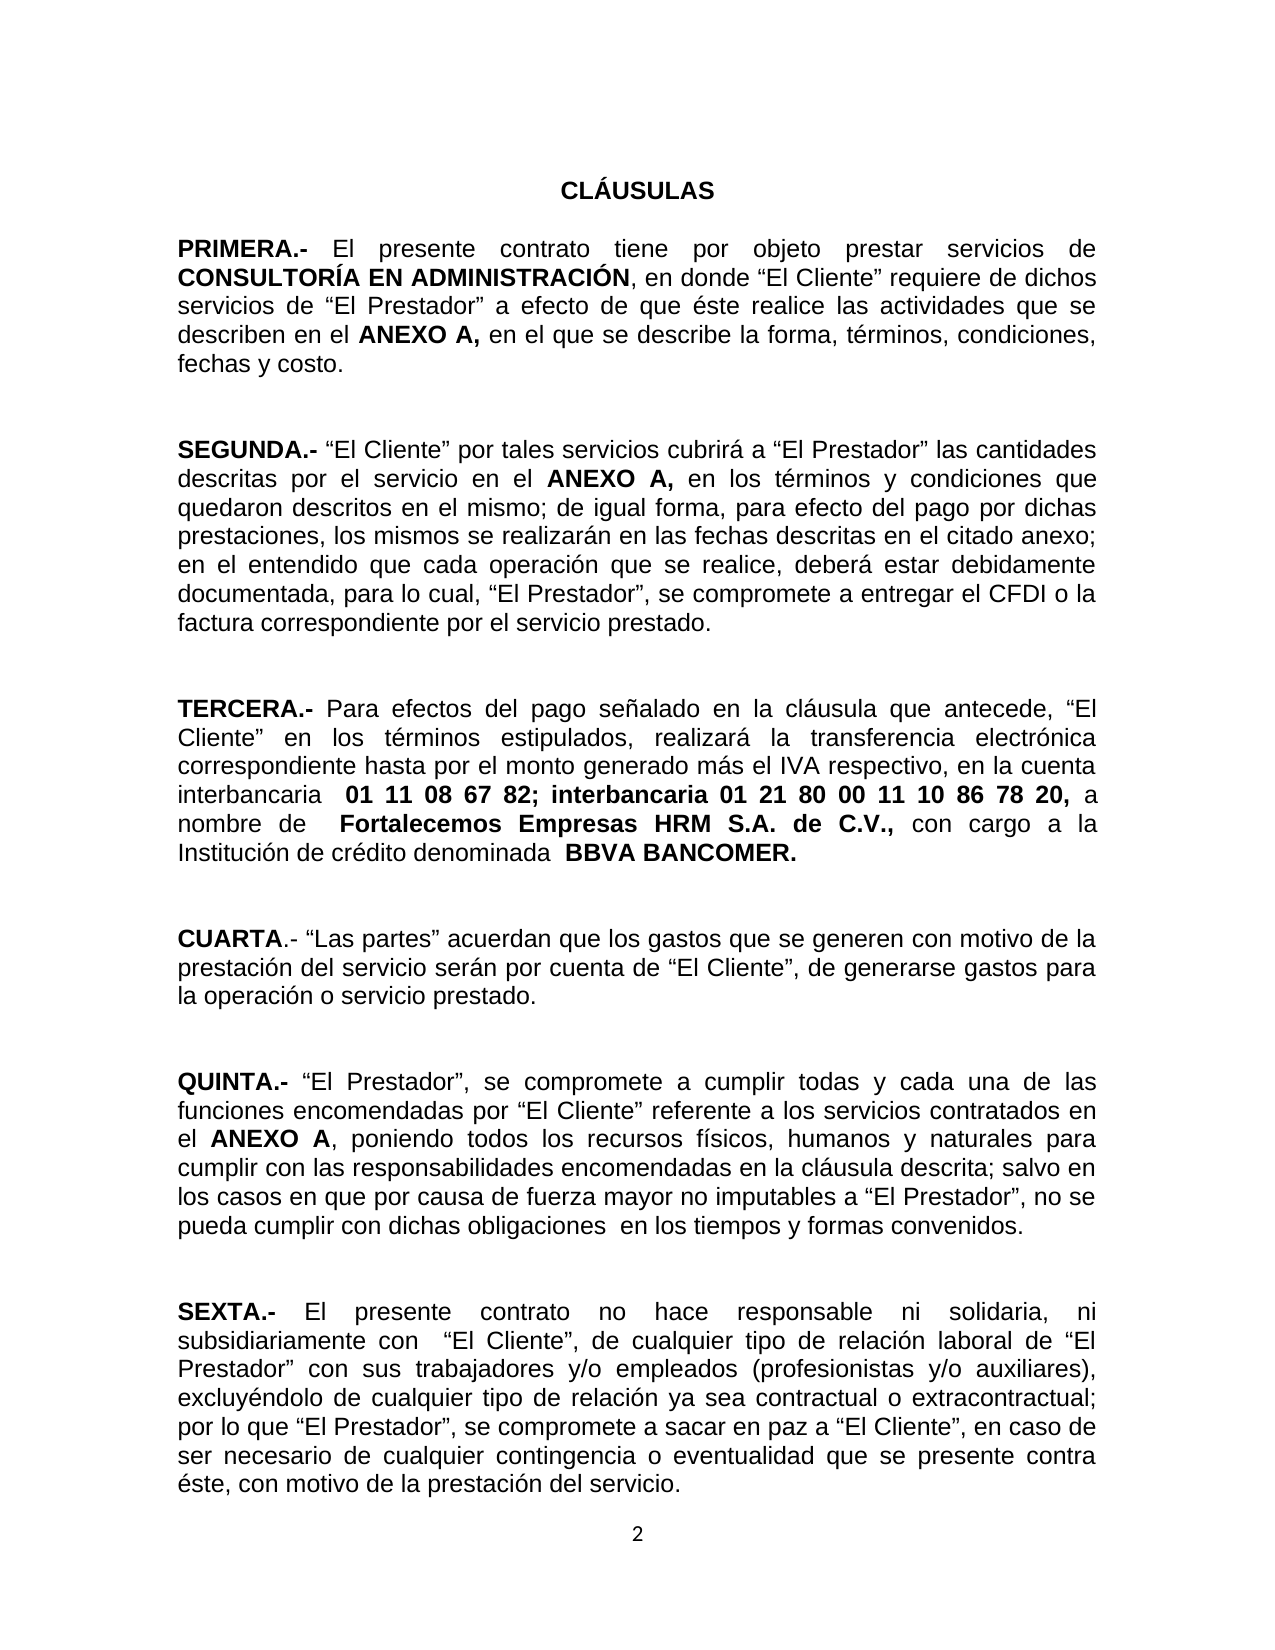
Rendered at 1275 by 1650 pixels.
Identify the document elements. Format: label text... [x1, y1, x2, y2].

text SEXTA.- El presente contrato no hace responsable ni solidaria, ni subsidiariamente con “El Cliente”, de cualquier tipo de relación laboral de “El Prestador” con sus trabajadores y/o empleados (profesionistas y/o auxiliares), excluyéndolo de cualquier tipo de relación ya sea contractual o extracontractual; por lo que “El Prestador”, se compromete a sacar en paz a “El Cliente”, en caso de ser necesario de cualquier contingencia o eventualidad que se presente contra éste, con motivo de la prestación del servicio. [177, 1297, 1098, 1498]
text SEGUNDA.- “El Cliente” por tales servicios cubrirá a “El Prestador” las cantidades descritas por el servicio en el ANEXO A, en los términos y condiciones que quedaron descritos en el mismo; de igual forma, para efecto del pago por dichas prestaciones, los mismos se realizarán en las fechas descritas en el citado anexo; en el entendido que cada operación que se realice, deberá estar debidamente documentada, para lo cual, “El Prestador”, se compromete a entregar el CFDI o la factura correspondiente por el servicio prestado. [177, 435, 1098, 636]
text PRIMERA.- El presente contrato tiene por objeto prestar servicios de CONSULTORÍA EN ADMINISTRACIÓN, en donde “El Cliente” requiere de dichos servicios de “El Prestador” a efecto de que éste realice las actividades que se describen en el ANEXO A, en el que se describe la forma, términos, condiciones, fechas y costo. [177, 234, 1098, 378]
text CLÁUSULAS [177, 176, 1098, 205]
text CUARTA.- “Las partes” acuerdan que los gastos que se generen con motivo de la prestación del servicio serán por cuenta de “El Cliente”, de generarse gastos para la operación o servicio prestado. [177, 924, 1098, 1010]
text TERCERA.- Para efectos del pago señalado en la cláusula que antecede, “El Cliente” en los términos estipulados, realizará la transferencia electrónica correspondiente hasta por el monto generado más el IVA respectivo, en la cuenta interbancaria 01 11 08 67 82; interbancaria 01 21 80 00 11 10 86 78 20, a nombre de Fortalecemos Empresas HRM S.A. de C.V., con cargo a la Institución de crédito denominada BBVA BANCOMER. [177, 694, 1098, 866]
text QUINTA.- “El Prestador”, se compromete a cumplir todas y cada una de las funciones encomendadas por “El Cliente” referente a los servicios contratados en el ANEXO A, poniendo todos los recursos físicos, humanos y naturales para cumplir con las responsabilidades encomendadas en la cláusula descrita; salvo en los casos en que por causa de fuerza mayor no imputables a “El Prestador”, no se pueda cumplir con dichas obligaciones en los tiempos y formas convenidos. [177, 1067, 1098, 1239]
